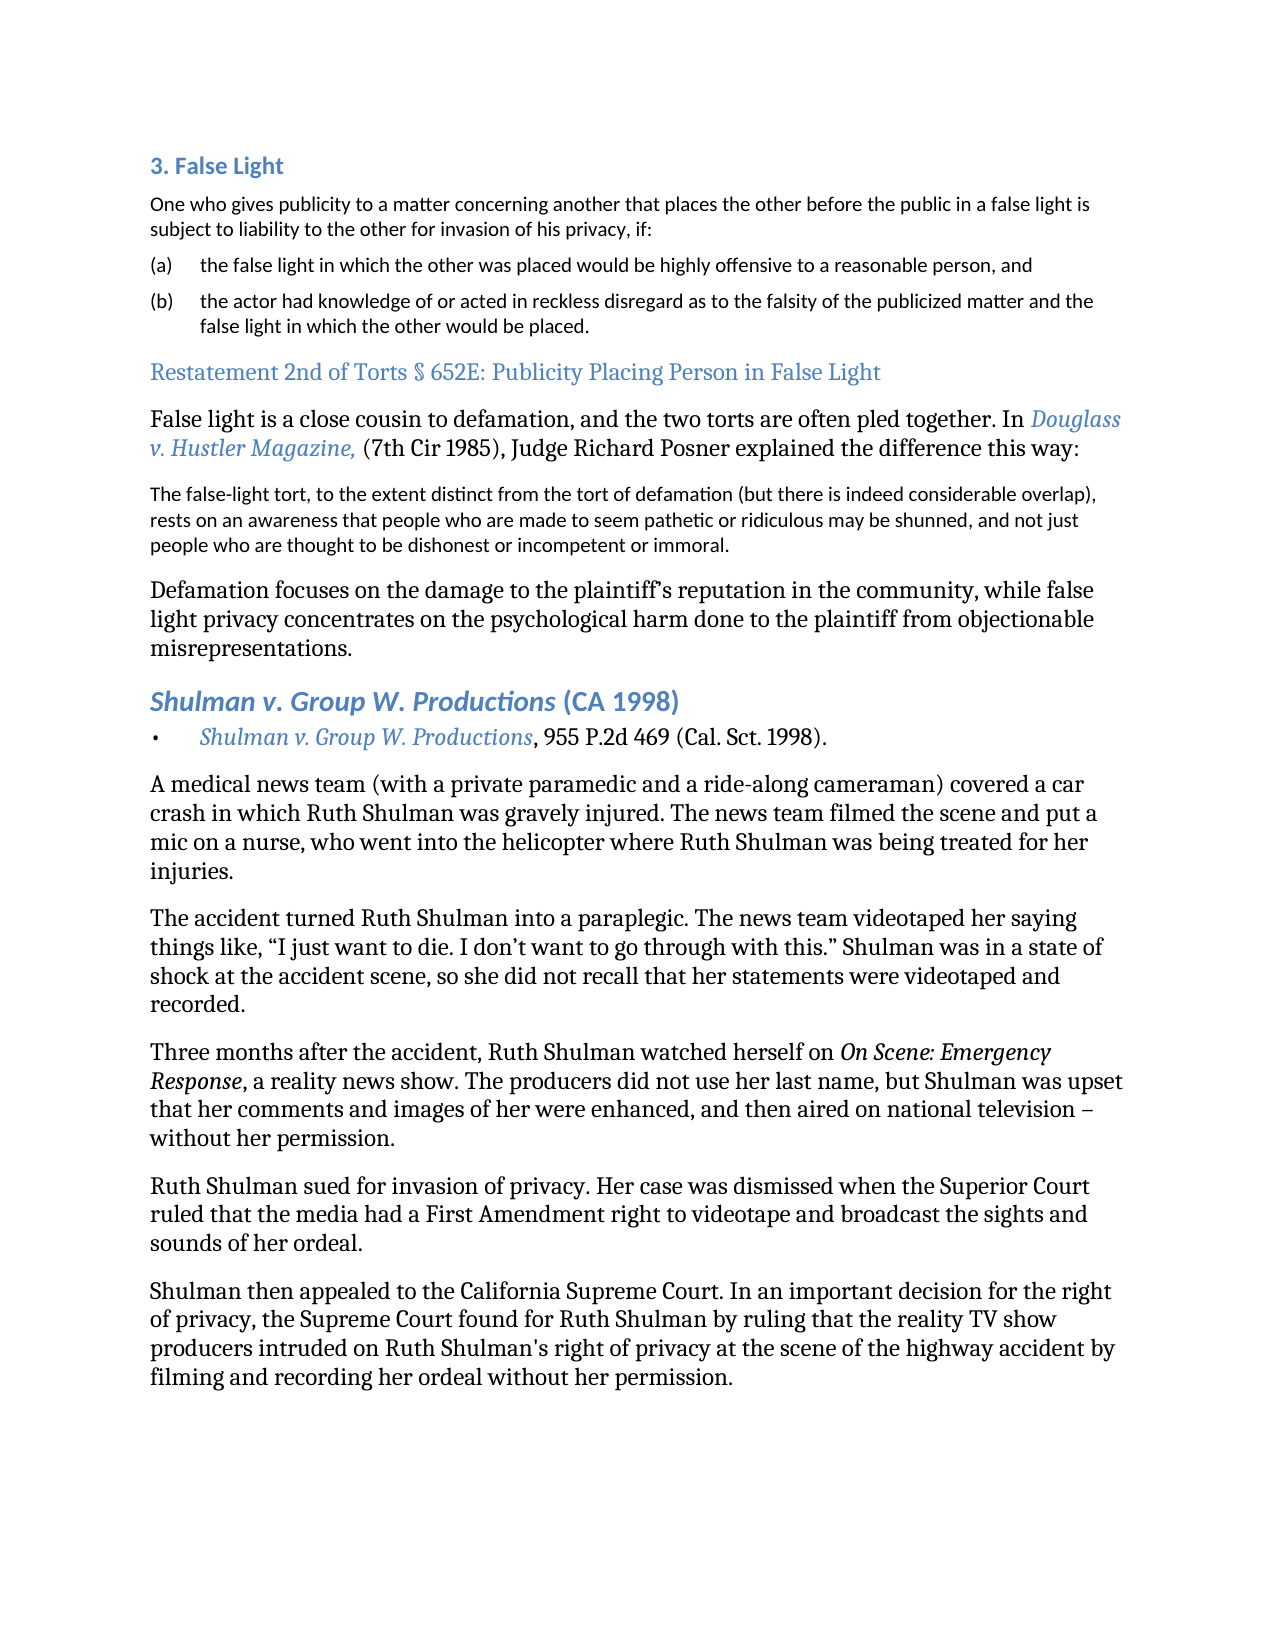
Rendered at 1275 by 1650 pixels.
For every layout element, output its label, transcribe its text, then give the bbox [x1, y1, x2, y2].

subtitle 3. False Light [150, 150, 1125, 181]
text Defamation focuses on the damage to the plaintiff’s reputation in the community, while false light privacy concentrates on the psychological harm done to the plaintiff from objectionable misrepresentations. [150, 576, 1125, 663]
text A medical news team (with a private paramedic and a ride-along cameraman) covered a car crash in which Ruth Shulman was gravely injured. The news team filmed the scene and put a mic on a nurse, who went into the helicopter where Ruth Shulman was being treated for her injuries. [150, 770, 1125, 885]
list Shulman v. Group W. Productions, 955 P.2d 469 (Cal. Sct. 1998). [150, 723, 1125, 752]
text Three months after the accident, Ruth Shulman watched herself on On Scene: Emergency Response, a reality news show. The producers did not use her last name, but Shulman was upset that her comments and images of her were enhanced, and then aired on national television – without her permission. [150, 1038, 1125, 1153]
text Shulman then appealed to the California Supreme Court. In an important decision for the right of privacy, the Supreme Court found for Ruth Shulman by ruling that the reality TV show producers intruded on Ruth Shulman's right of privacy at the scene of the highway accident by filming and recording her ordeal without her permission. [150, 1277, 1125, 1392]
text The false-light tort, to the extent distinct from the tort of defamation (but there is indeed considerable overlap), rests on an awareness that people who are made to seem pathetic or ridiculous may be shunned, and not just people who are thought to be dishonest or incompetent or immoral. [150, 481, 1125, 558]
list the false light in which the other was placed would be highly offensive to a reasonable person, and [150, 252, 1125, 278]
text False light is a close cousin to defamation, and the two torts are often pled together. In Douglass v. Hustler Magazine, (7th Cir 1985), Judge Richard Posner explained the difference this way: [150, 405, 1125, 463]
subtitle Shulman v. Group W. Productions (CA 1998) [150, 683, 1125, 719]
text The accident turned Ruth Shulman into a paraplegic. The news team videotaped her saying things like, “I just want to die. I don’t want to go through with this.” Shulman was in a state of shock at the accident scene, so she did not recall that her statements were videotaped and recorded. [150, 904, 1125, 1019]
text Ruth Shulman sued for invasion of privacy. Her case was dismissed when the Superior Court ruled that the media had a First Amendment right to videotape and broadcast the sights and sounds of her ordeal. [150, 1172, 1125, 1258]
text Restatement 2nd of Torts § 652E: Publicity Placing Person in False Light [150, 358, 1125, 386]
